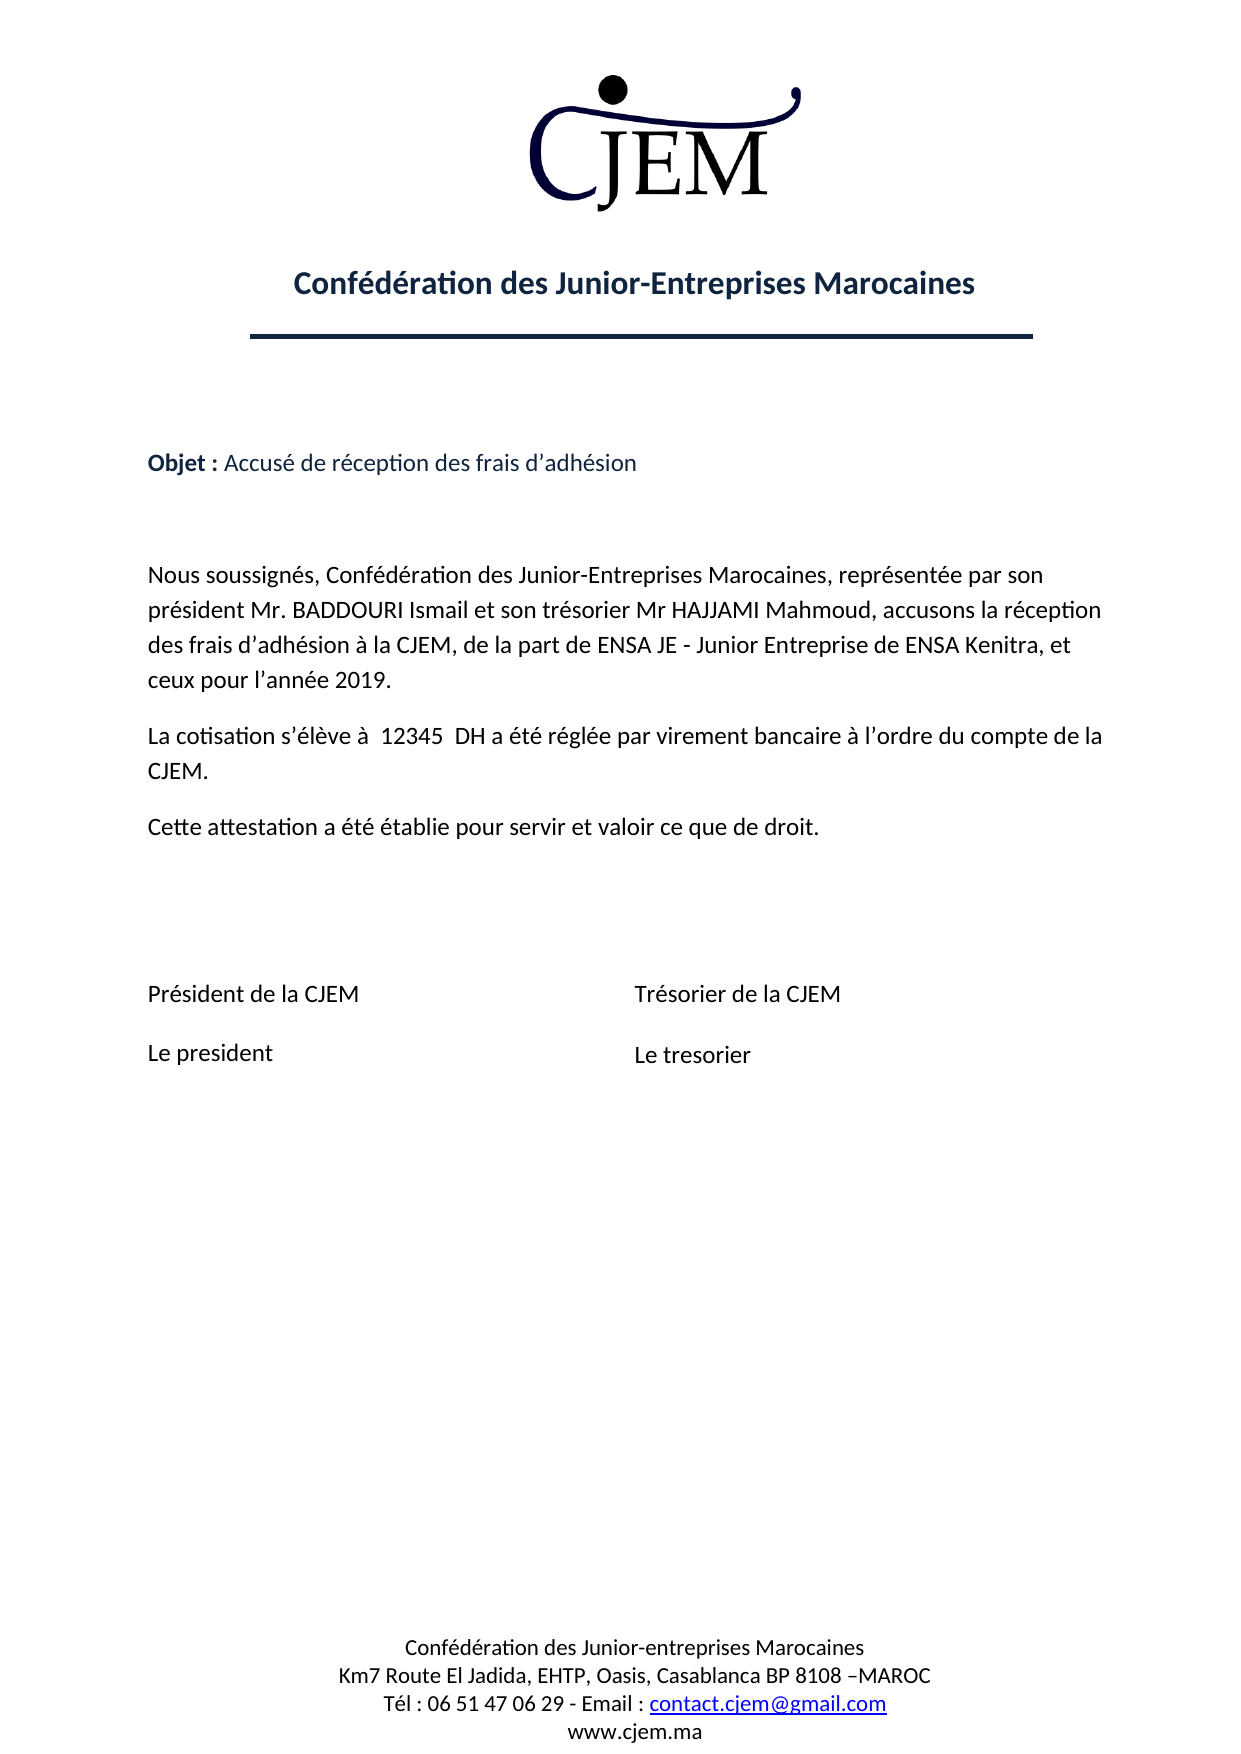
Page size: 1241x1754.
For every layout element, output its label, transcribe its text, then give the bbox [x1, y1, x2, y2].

table_header Président de la CJEM [136, 978, 623, 1009]
text Objet : Accusé de réception des frais d’adhésion [148, 447, 1122, 478]
text Confédération des Junior-Entreprises Marocaines [148, 262, 1122, 303]
picture [464, 27, 824, 228]
text Cette attestation a été établie pour servir et valoir ce que de droit. [148, 811, 1122, 841]
text Nous soussignés, Confédération des Junior-Entreprises Marocaines, représentée par son président Mr. BADDOURI Ismail et son trésorier Mr HAJJAMI Mahmoud, accusons la réception des frais d’adhésion à la CJEM, de la part de ENSA JE - Junior Entreprise de ENSA Kenitra, et ceux pour l’année 2019. [148, 559, 1122, 695]
table_cell Le president [136, 1009, 623, 1070]
table_cell Le tresorier [623, 1009, 1110, 1070]
text La cotisation s’élève à 12345 DH a été réglée par virement bancaire à l’ordre du compte de la CJEM. [148, 720, 1122, 786]
table_header Trésorier de la CJEM [623, 978, 1110, 1009]
